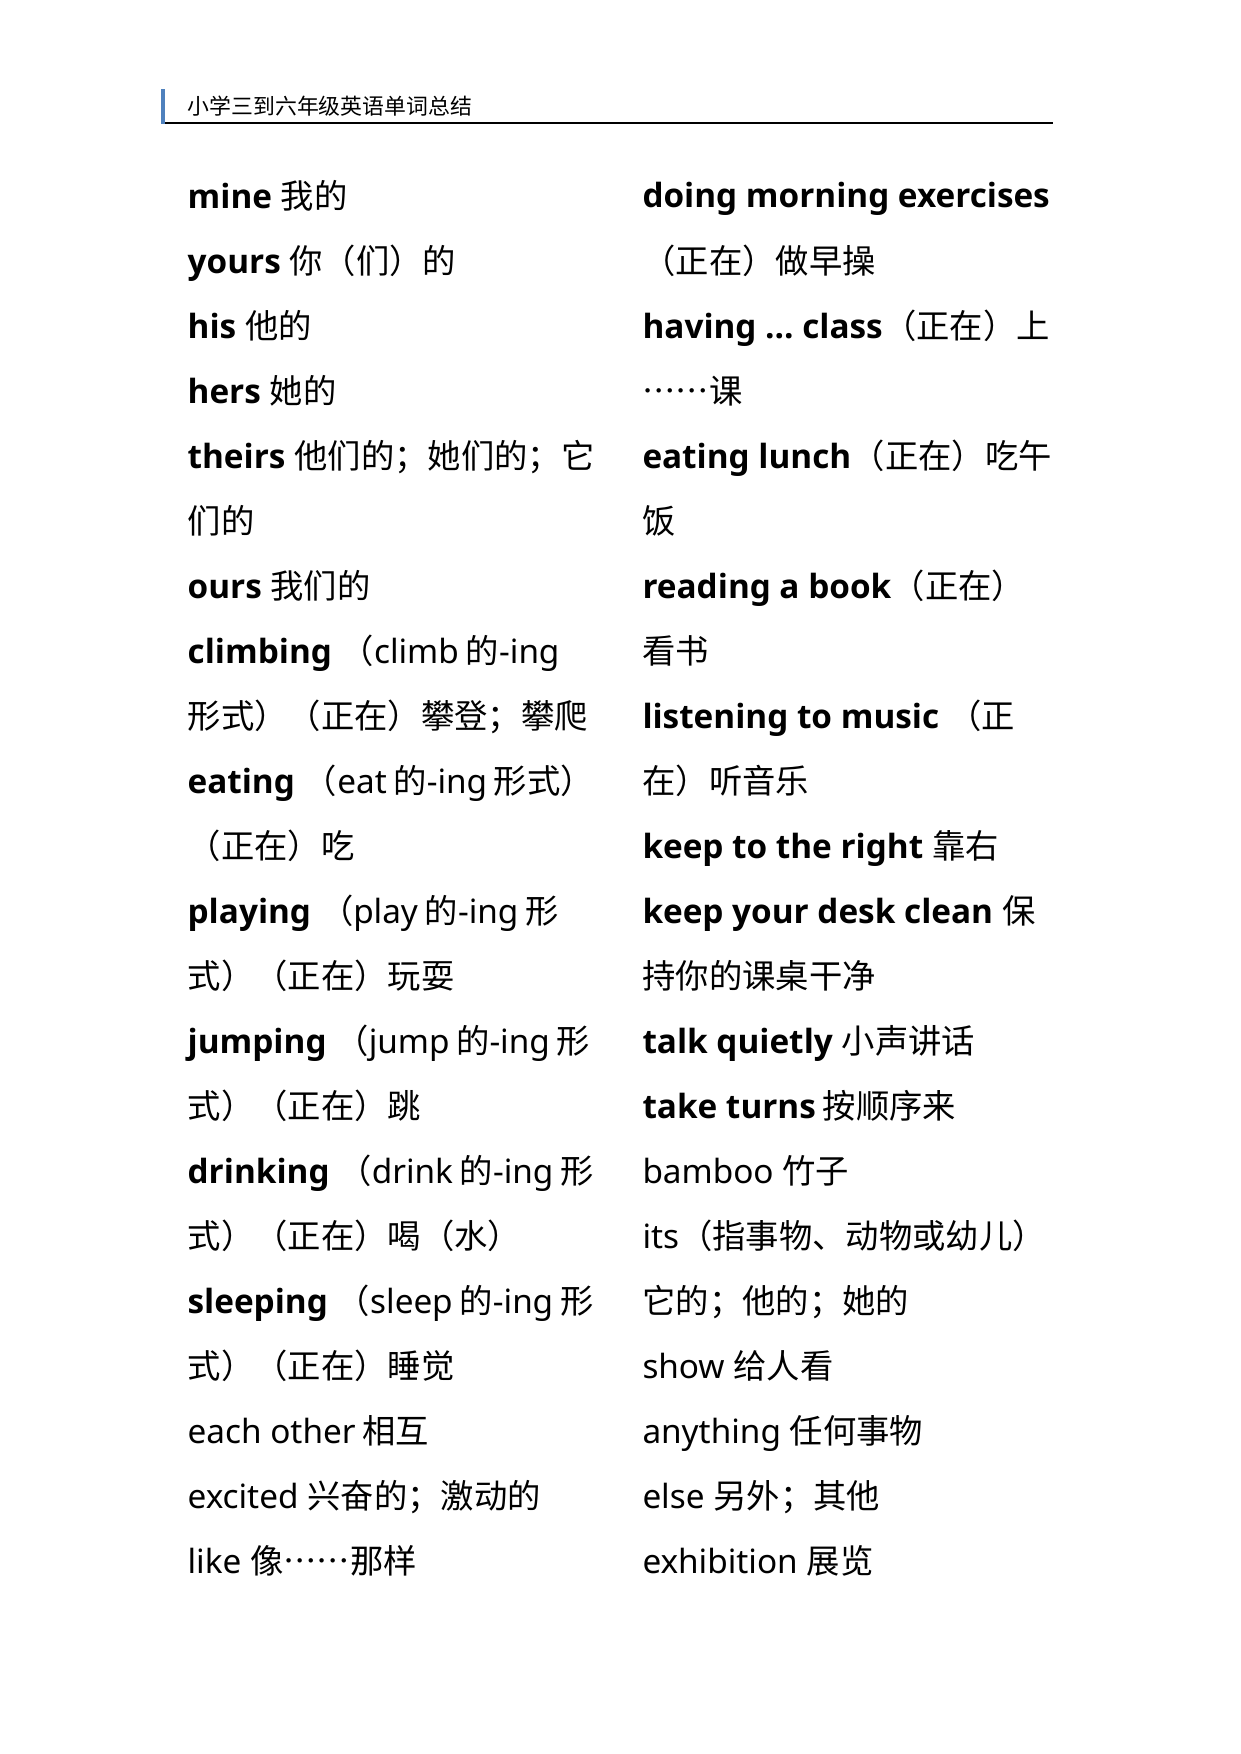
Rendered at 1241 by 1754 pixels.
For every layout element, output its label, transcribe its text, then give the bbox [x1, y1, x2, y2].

text yours 你（们）的 [187, 227, 598, 292]
text playing （play的-ing形式）（正在）玩耍 [187, 877, 598, 1007]
text ours 我们的 [187, 552, 598, 617]
text each other相互 [187, 1397, 598, 1462]
text take turns按顺序来 [642, 1072, 1053, 1137]
text listening to music （正在）听音乐 [642, 682, 1053, 812]
text climbing （climb的-ing形式）（正在）攀登；攀爬 [187, 617, 598, 747]
text show 给人看 [642, 1332, 1053, 1397]
text talk quietly 小声讲话 [642, 1007, 1053, 1072]
text drinking （drink的-ing形式）（正在）喝（水） [187, 1137, 598, 1267]
text eating （eat的-ing形式）（正在）吃 [187, 747, 598, 877]
text mine 我的 [187, 162, 598, 227]
text having ... class（正在）上……课 [642, 292, 1053, 422]
text else 另外；其他 [642, 1462, 1053, 1527]
text sleeping （sleep的-ing形式）（正在）睡觉 [187, 1267, 598, 1397]
text exhibition 展览 [642, 1527, 1053, 1592]
text keep to the right 靠右 [642, 812, 1053, 877]
text keep your desk clean 保持你的课桌干净 [642, 877, 1053, 1007]
text hers 她的 [187, 357, 598, 422]
text eating lunch（正在）吃午饭 [642, 422, 1053, 552]
text its（指事物、动物或幼儿）它的；他的；她的 [642, 1202, 1053, 1332]
text anything 任何事物 [642, 1397, 1053, 1462]
text doing morning exercises [642, 162, 1053, 227]
text bamboo 竹子 [642, 1137, 1053, 1202]
text reading a book（正在）看书 [642, 552, 1053, 682]
text his 他的 [187, 292, 598, 357]
text theirs 他们的；她们的；它们的 [187, 422, 598, 552]
text like 像……那样 [187, 1527, 598, 1592]
text jumping （jump的-ing形式）（正在）跳 [187, 1007, 598, 1137]
text excited 兴奋的；激动的 [187, 1462, 598, 1527]
text （正在）做早操 [642, 227, 1053, 292]
